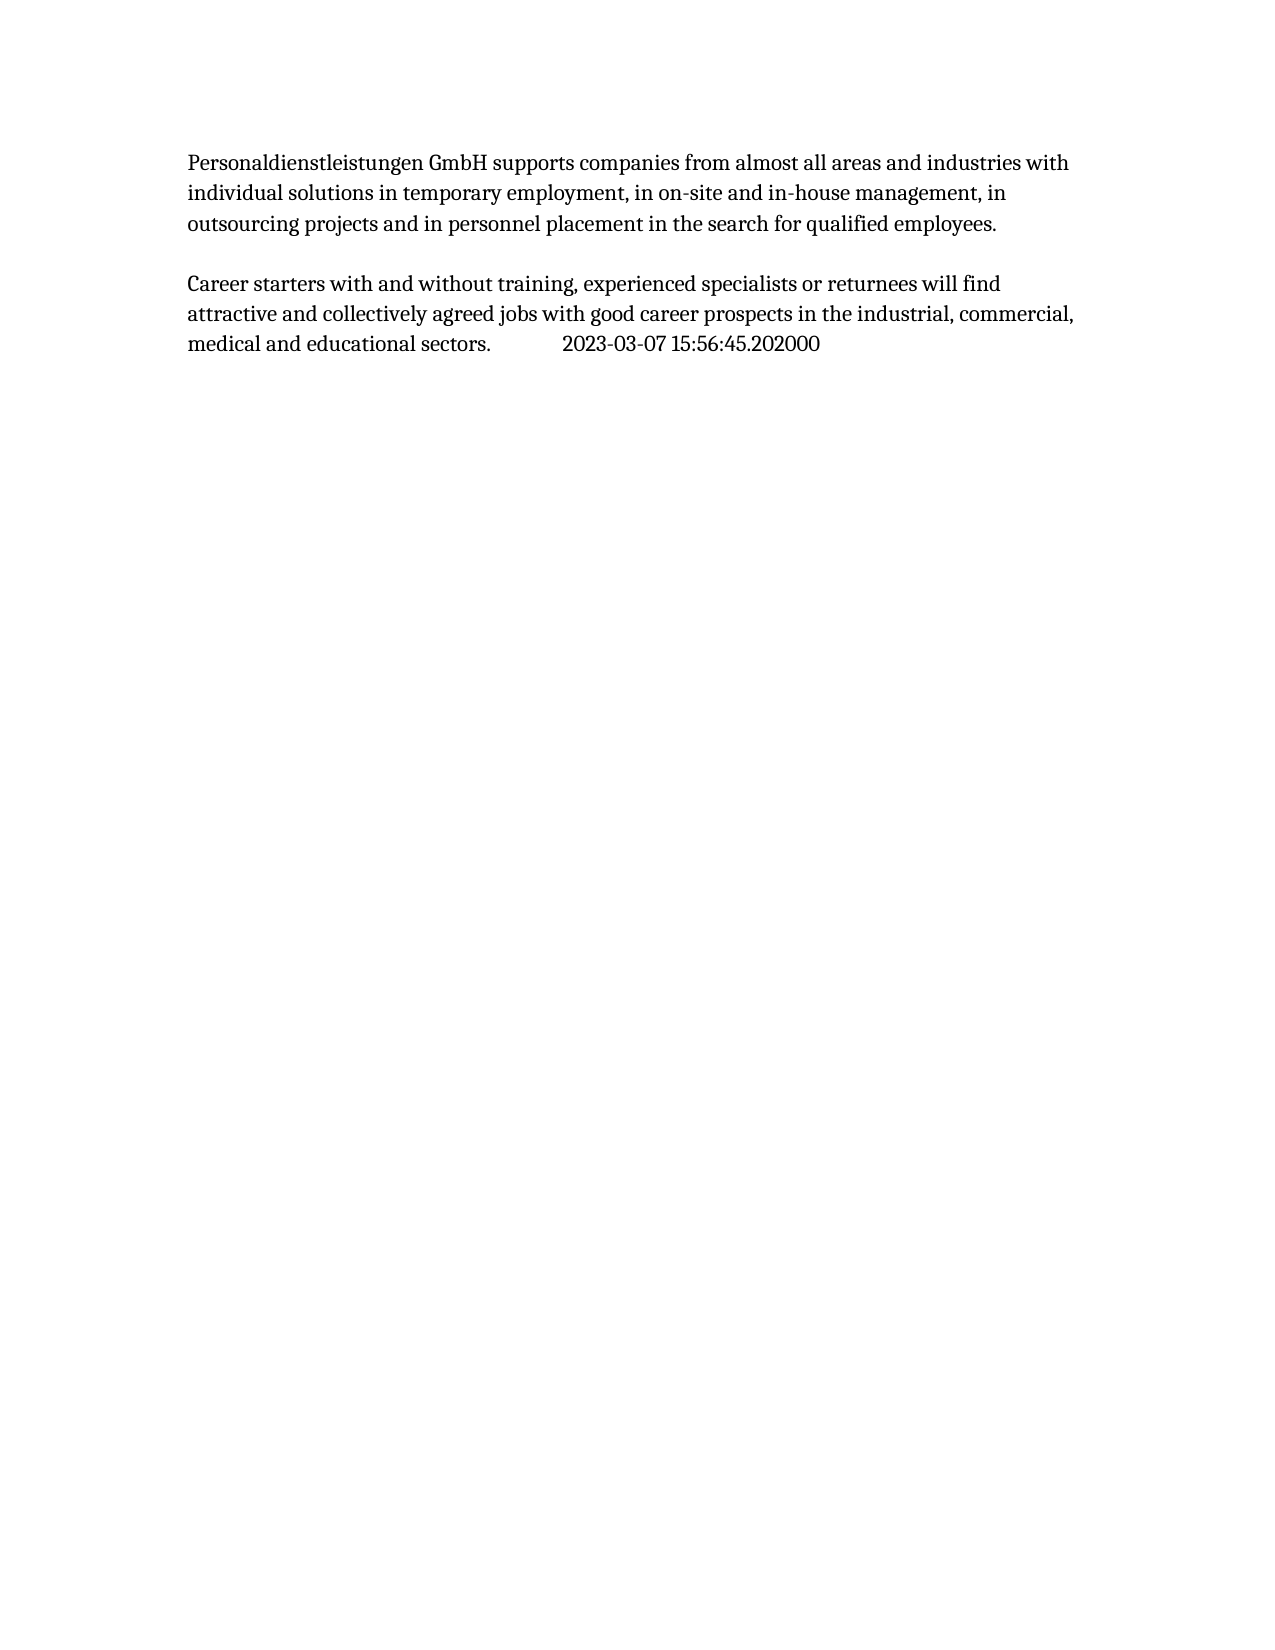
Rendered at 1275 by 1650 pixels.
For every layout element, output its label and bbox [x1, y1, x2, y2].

text [187, 150, 1087, 388]
